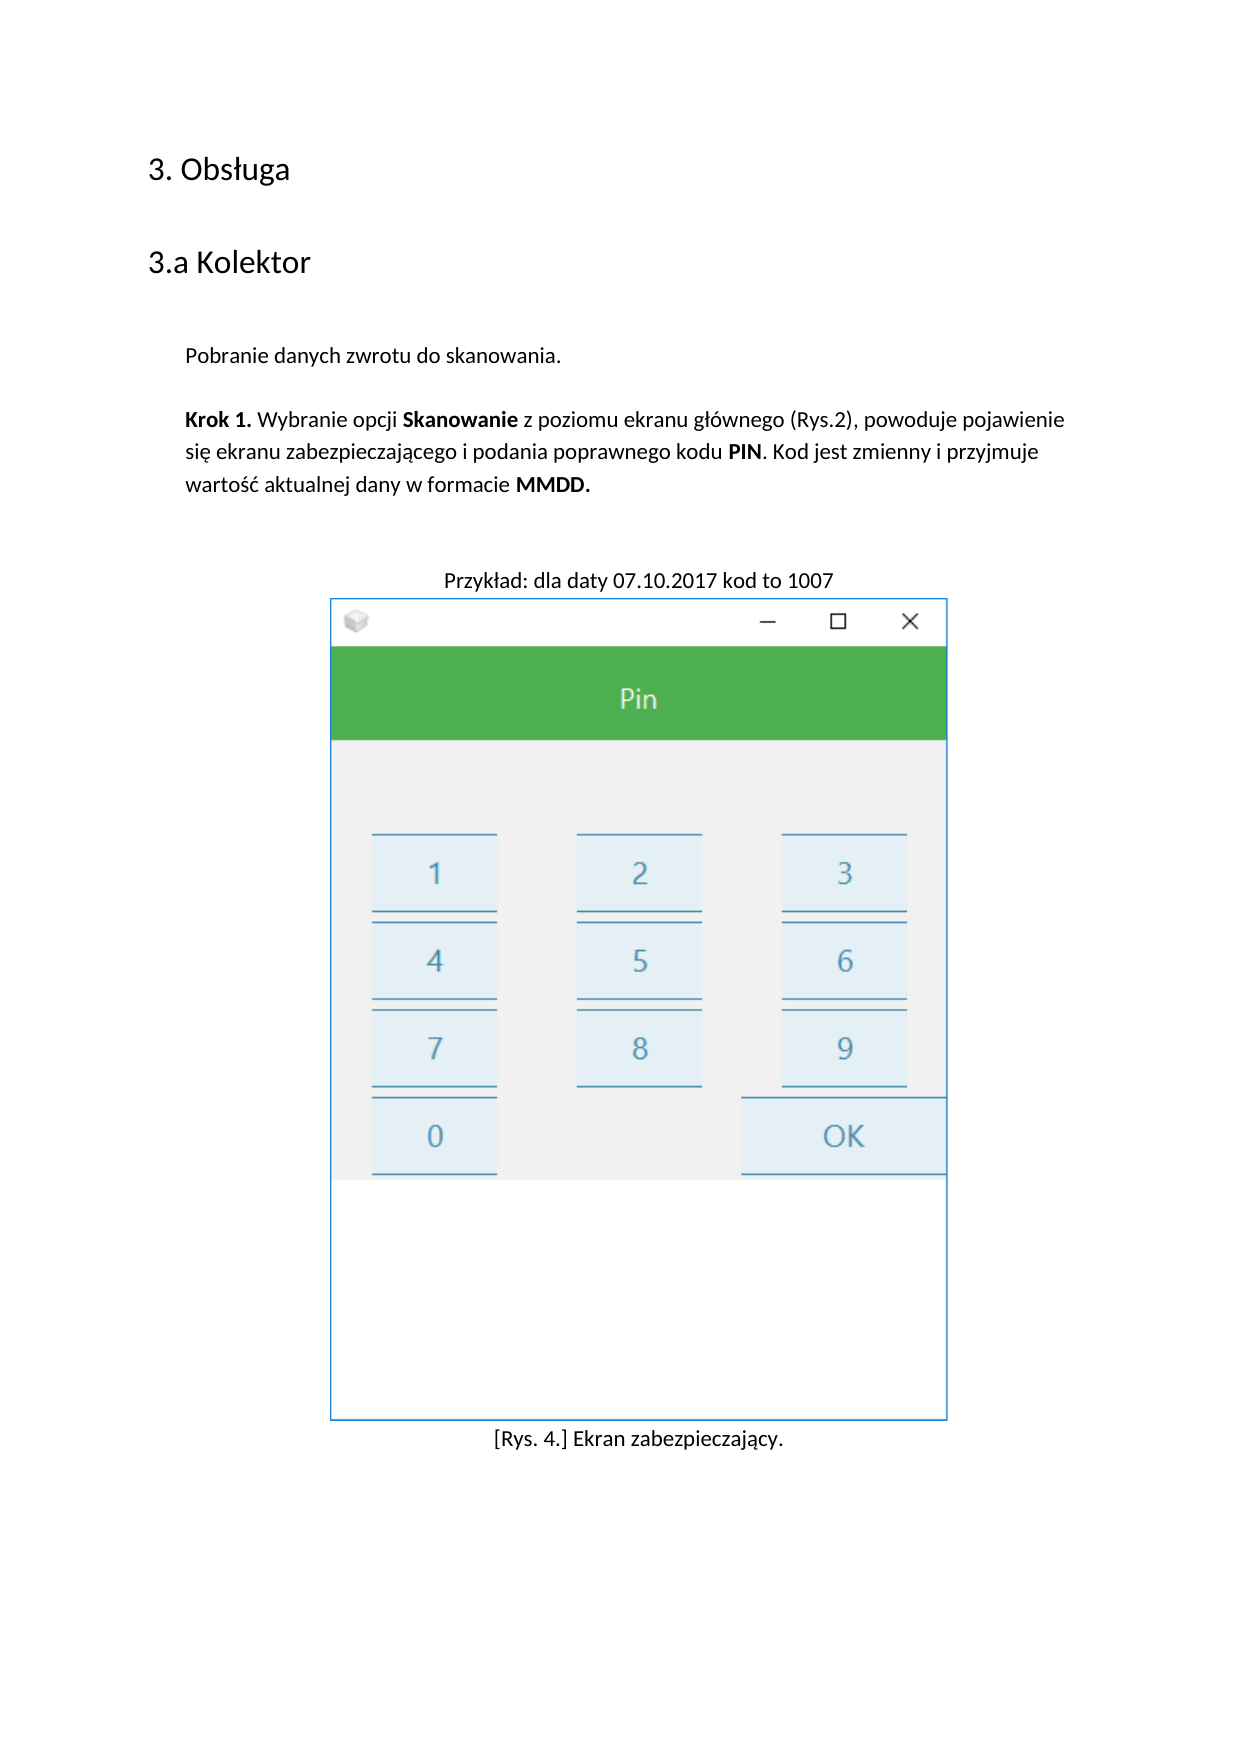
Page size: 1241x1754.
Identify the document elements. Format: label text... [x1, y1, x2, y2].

list Krok 1. Wybranie opcji Skanowanie z poziomu ekranu głównego (Rys.2), powoduje pojawienie się ekranu zabezpieczającego i podania poprawnego kodu PIN. Kod jest zmienny i przyjmuje wartość aktualnej dany w formacie MMDD. [185, 405, 1093, 498]
list Pobranie danych zwrotu do skanowania. [185, 341, 1093, 369]
text 3. Obsługa 3.a Kolektor [148, 148, 1093, 282]
picture [330, 598, 948, 1421]
